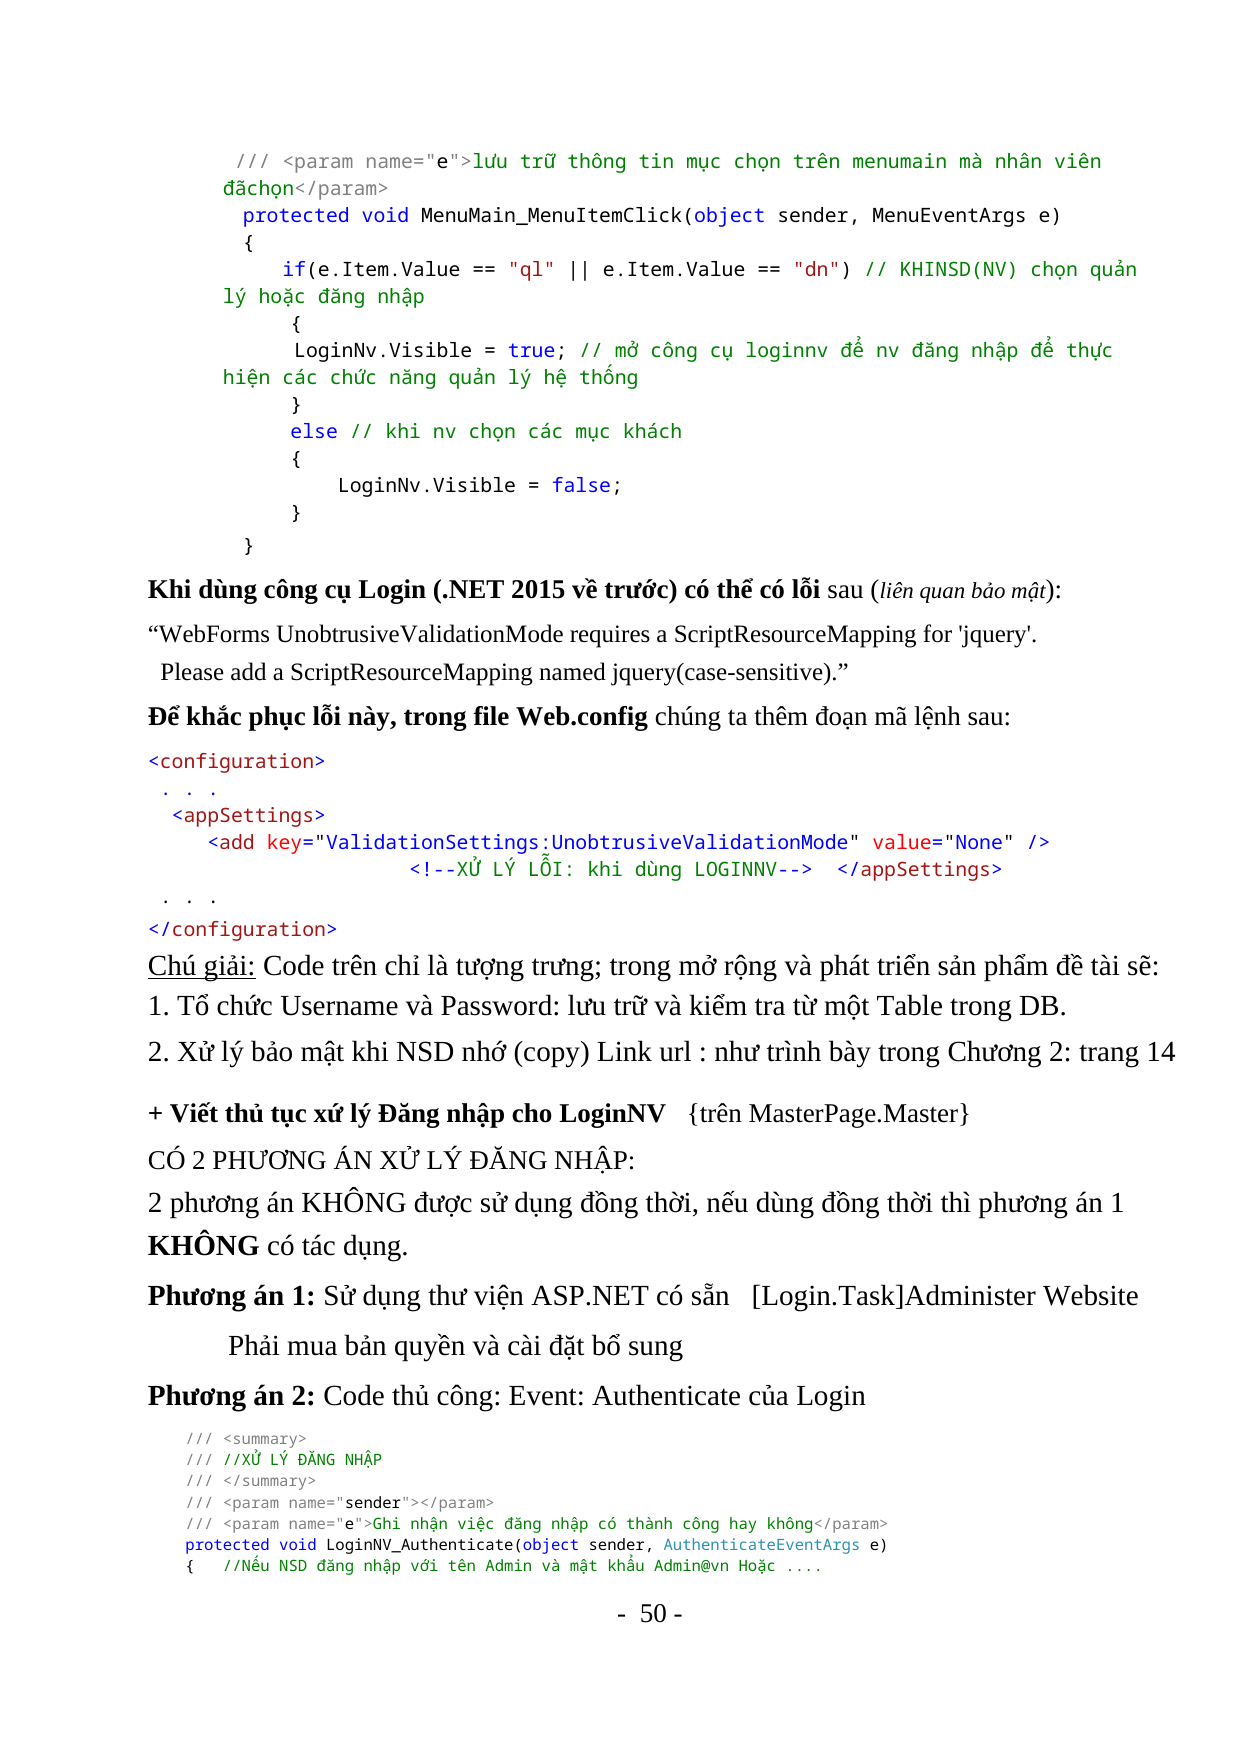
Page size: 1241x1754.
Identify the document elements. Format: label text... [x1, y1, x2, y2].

text } [148, 498, 1152, 525]
text Phương án 1: Sử dụng thư viện ASP.NET có sẵn [Login.Task]Administer Website [148, 1278, 1152, 1312]
text /// //XỬ LÝ ĐĂNG NHẬP [148, 1449, 1152, 1470]
text + Viết thủ tục xứ lý Đăng nhập cho LoginNV {trên MasterPage.Master} [148, 1097, 1152, 1128]
text /// <summary> [148, 1428, 1152, 1449]
text “WebForms UnobtrusiveValidationMode requires a ScriptResourceMapping for 'jquery'. Please add a ScriptResourceMapping named jquery(case-sensitive).” [148, 619, 1152, 686]
text } [148, 532, 1152, 559]
text if(e.Item.Value == "ql" || e.Item.Value == "dn") // KHINSD(NV) chọn quản lý hoặc đăng nhập [223, 256, 1152, 309]
text . . . [148, 774, 1152, 801]
text 2. Xử lý bảo mật khi NSD nhớ (copy) Link url : như trình bày trong Chương 2: trang 11 [148, 1034, 1211, 1068]
text /// </summary> [148, 1470, 1152, 1491]
text Chú giải: Code trên chỉ là tượng trưng; trong mở rộng và phát triển sản phẩm đề tài sẽ: [148, 948, 1225, 982]
text Phải mua bản quyền và cài đặt bổ sung [148, 1328, 1152, 1362]
text /// <param name="e">Ghi nhận việc đăng nhập có thành công hay không</param> [148, 1513, 1152, 1534]
text 1. Tổ chức Username và Password: lưu trữ và kiểm tra từ một Table trong DB. [148, 988, 1152, 1022]
text <configuration> [148, 747, 1152, 774]
text else // khi nv chọn các mục khách [148, 417, 1152, 444]
text /// <param name="e">lưu trữ thông tin mục chọn trên menumain mà nhân viên đãchọn</param> [223, 148, 1152, 202]
text LoginNv.Visible = true; // mở công cụ loginnv để nv đăng nhập để thực hiện các chức năng quản lý hệ thống [223, 337, 1152, 391]
text Để khắc phục lỗi này, trong file Web.config chúng ta thêm đoạn mã lệnh sau: [148, 700, 1152, 732]
text { //Nếu NSD đăng nhập với tên Admin và mật khẩu Admin@vn Hoặc .... [148, 1555, 1152, 1576]
text <add key="ValidationSettings:UnobtrusiveValidationMode" value="None" /> <!--XỬ LÝ LỖI: khi dùng LOGINNV--> </appSettings> [148, 828, 1152, 882]
text } [148, 391, 1152, 417]
text Phương án 2: Code thủ công: Event: Authenticate của Login [148, 1378, 1152, 1411]
text { [148, 229, 1152, 256]
text </configuration> [148, 915, 1152, 942]
text LoginNv.Visible = false; [148, 471, 1152, 498]
text <appSettings> [148, 801, 1152, 828]
text protected void MenuMain_MenuItemClick(object sender, MenuEventArgs e) [148, 202, 1152, 229]
text Khi dùng công cụ Login (.NET 2015 về trước) có thể có lỗi sau (liên quan bảo mật): [148, 573, 1152, 604]
text protected void LoginNV_Authenticate(object sender, AuthenticateEventArgs e) [148, 1534, 1152, 1555]
text { [148, 444, 1152, 471]
text { [148, 309, 1152, 337]
text /// <param name="sender"></param> [148, 1491, 1152, 1513]
text . . . [148, 882, 1152, 909]
text CÓ 2 PHƯƠNG ÁN XỬ LÝ ĐĂNG NHẬP: 2 phương án KHÔNG được sử dụng đồng thời, nếu dùng đồng thời thì phương án 1 KHÔNG có tác dụng. [148, 1144, 1152, 1262]
